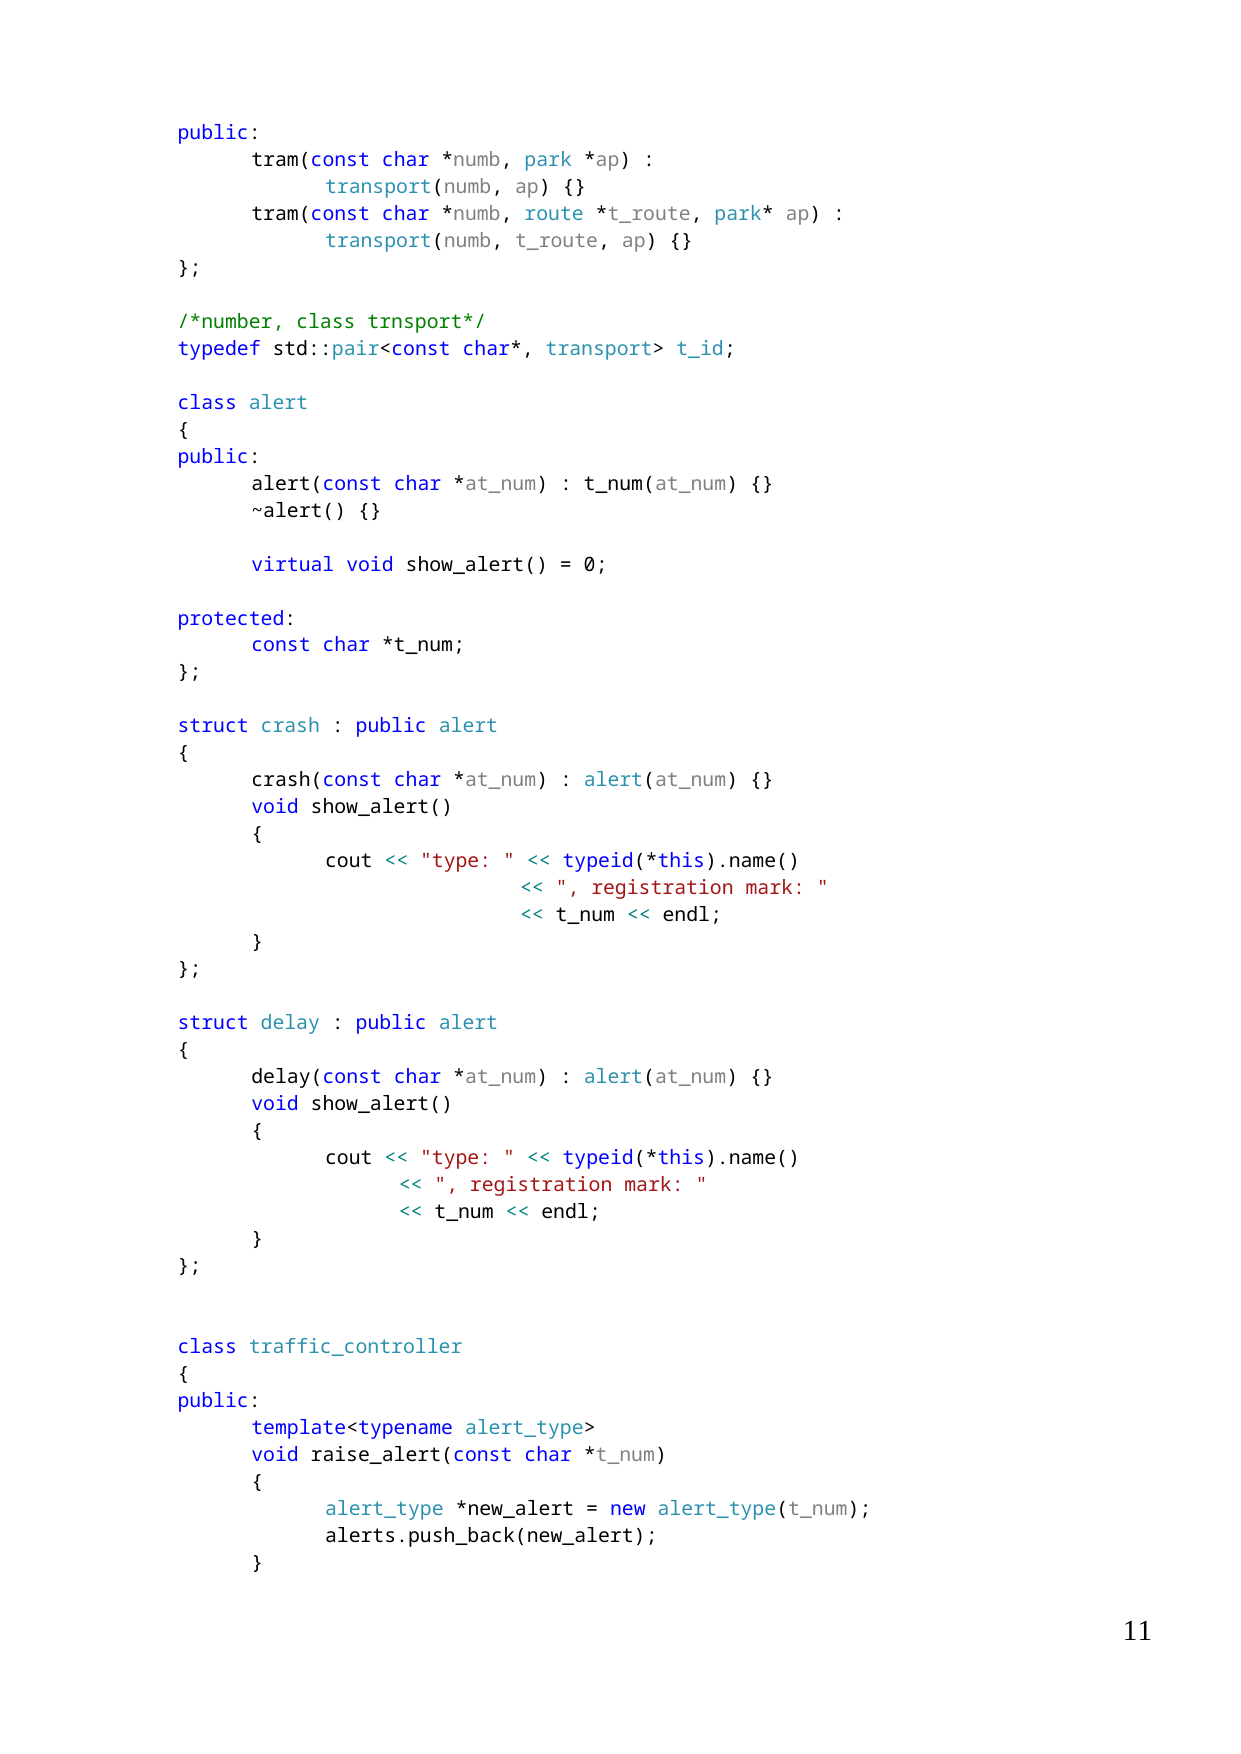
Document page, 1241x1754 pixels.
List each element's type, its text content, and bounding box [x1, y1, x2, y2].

text cout << "type: " << typeid(*this).name() [177, 847, 1152, 873]
text virtual void show_alert() = 0; [177, 550, 1152, 577]
text { [177, 1116, 1152, 1143]
text public: [177, 118, 1152, 145]
text const char *t_num; [177, 631, 1152, 658]
text << t_num << endl; [325, 1197, 1152, 1224]
text public: [177, 442, 1152, 469]
text void show_alert() [177, 793, 1152, 819]
text ~alert() {} [177, 496, 1152, 523]
text void show_alert() [177, 1089, 1152, 1116]
text { [177, 415, 1152, 442]
text } [177, 1224, 1152, 1251]
text }; [177, 1251, 1152, 1278]
text class traffic_controller [177, 1332, 1152, 1359]
text } [177, 1548, 1152, 1575]
text tram(const char *numb, park *ap) : [177, 145, 1152, 172]
text << t_num << endl; [472, 901, 1152, 927]
text << ", registration mark: " [472, 873, 1152, 901]
text }; [177, 954, 1152, 981]
text cout << "type: " << typeid(*this).name() [177, 1143, 1152, 1170]
text crash(const char *at_num) : alert(at_num) {} [177, 766, 1152, 793]
text template<typename alert_type> [177, 1413, 1152, 1440]
text struct crash : public alert [177, 712, 1152, 739]
text alert(const char *at_num) : t_num(at_num) {} [177, 469, 1152, 496]
text { [177, 1359, 1152, 1386]
text protected: [177, 604, 1152, 631]
text class alert [177, 388, 1152, 415]
text struct delay : public alert [177, 1008, 1152, 1035]
text { [177, 1467, 1152, 1494]
text { [177, 739, 1152, 766]
text transport(numb, ap) {} [177, 172, 1152, 199]
text void raise_alert(const char *t_num) [177, 1440, 1152, 1467]
text } [177, 927, 1152, 954]
text transport(numb, t_route, ap) {} [177, 226, 1152, 253]
text { [177, 819, 1152, 847]
text }; [177, 658, 1152, 685]
text /*number, class trnsport*/ [177, 307, 1152, 334]
text alert_type *new_alert = new alert_type(t_num); [177, 1494, 1152, 1521]
text }; [177, 253, 1152, 280]
text typedef std::pair<const char*, transport> t_id; [177, 334, 1152, 361]
text << ", registration mark: " [325, 1170, 1152, 1197]
text { [177, 1035, 1152, 1062]
text public: [177, 1386, 1152, 1413]
text alerts.push_back(new_alert); [177, 1521, 1152, 1548]
text delay(const char *at_num) : alert(at_num) {} [177, 1062, 1152, 1089]
text tram(const char *numb, route *t_route, park* ap) : [177, 199, 1152, 226]
